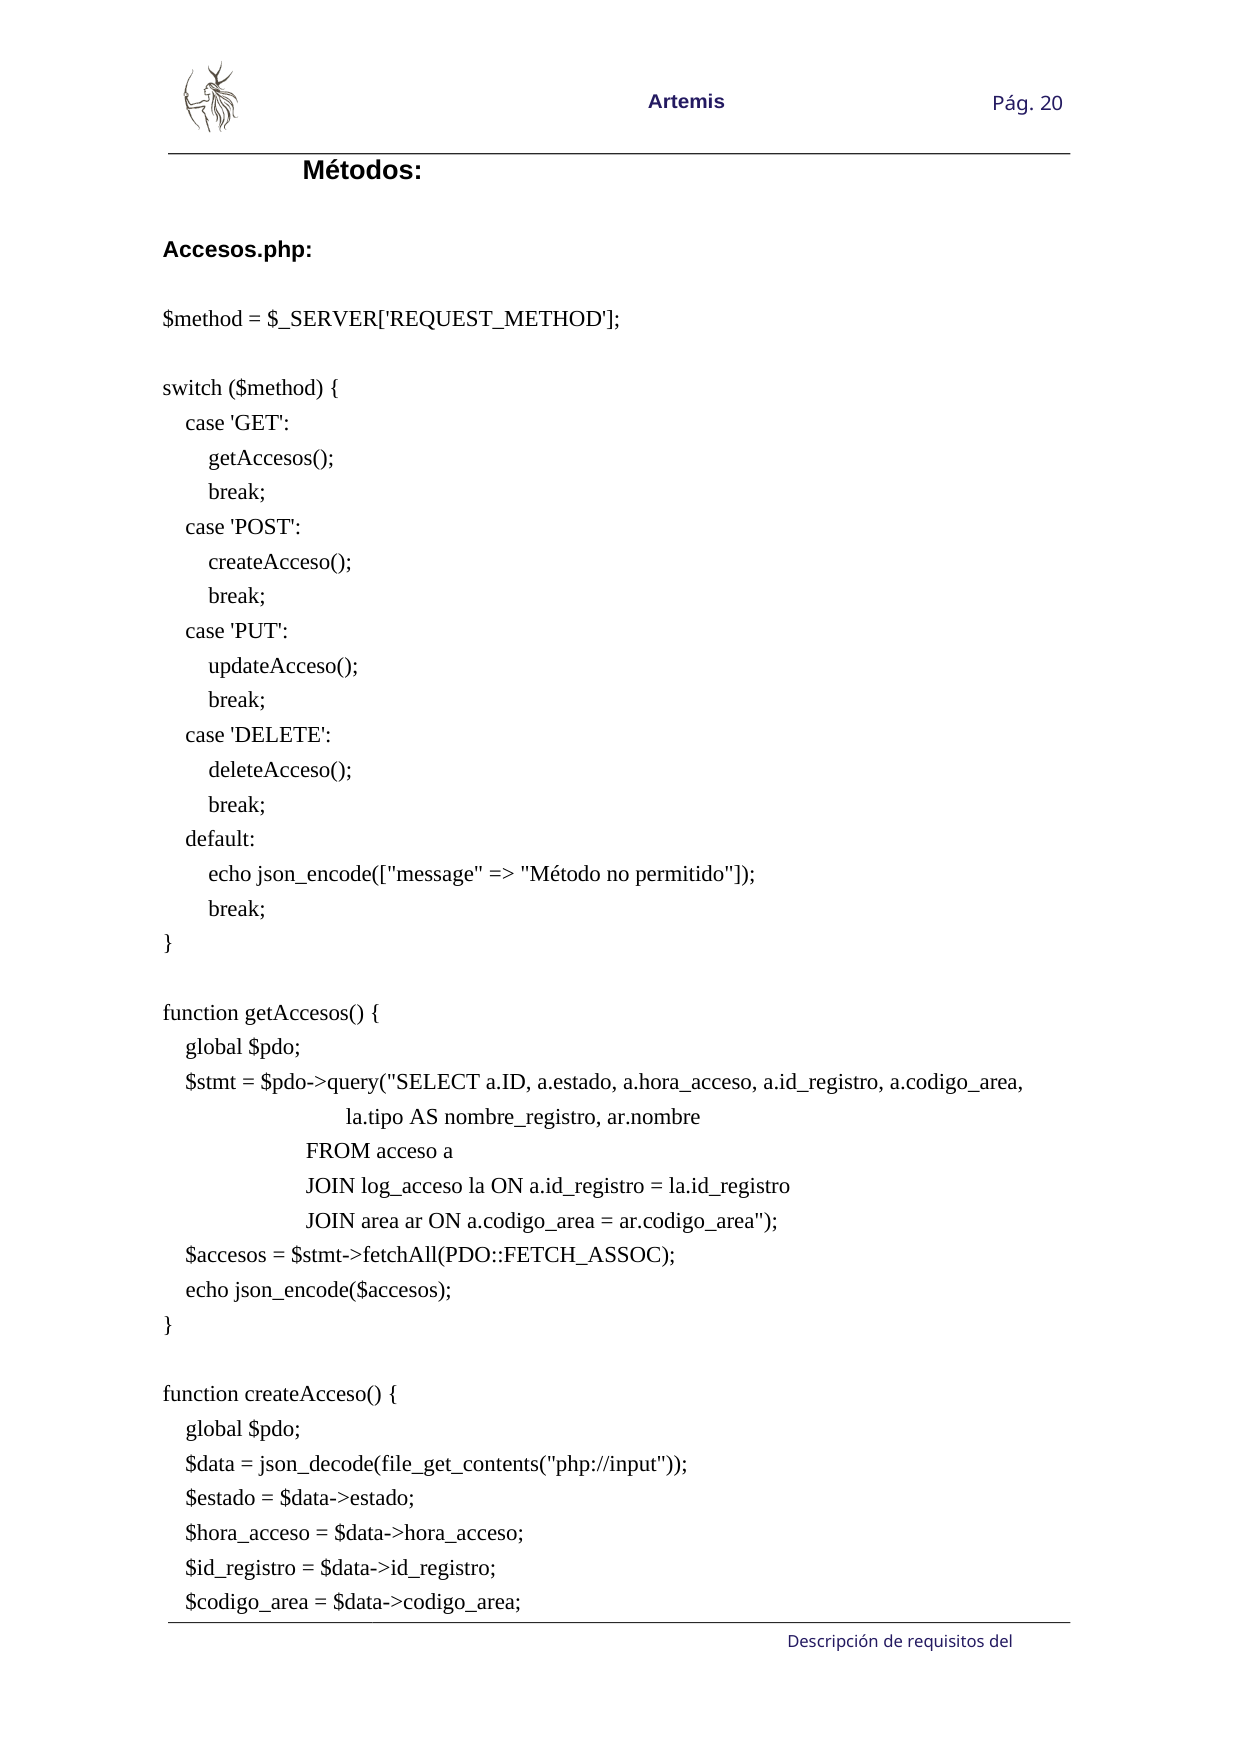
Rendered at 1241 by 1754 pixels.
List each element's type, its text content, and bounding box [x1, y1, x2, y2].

text $data = json_decode(file_get_contents("php://input")); [162, 1450, 1093, 1476]
text echo json_encode(["message" => "Método no permitido"]); [162, 860, 1093, 886]
text function getAccesos() { [162, 999, 1093, 1025]
text break; [162, 478, 1093, 505]
text $stmt = $pdo->query("SELECT a.ID, a.estado, a.hora_acceso, a.id_registro, a.codigo_area, [162, 1068, 1093, 1094]
text break; [162, 895, 1093, 921]
text $codigo_area = $data->codigo_area; [162, 1588, 1093, 1615]
text case 'PUT': [162, 617, 1093, 643]
text la.tipo AS nombre_registro, ar.nombre [162, 1103, 1093, 1129]
picture [174, 60, 251, 139]
text global $pdo; [162, 1033, 1093, 1060]
text global $pdo; [162, 1415, 1093, 1441]
text FROM acceso a [162, 1137, 1093, 1164]
text $estado = $data->estado; [162, 1484, 1093, 1511]
text } [162, 929, 1093, 956]
text break; [162, 582, 1093, 609]
text case 'GET': [162, 409, 1093, 435]
text default: [162, 825, 1093, 852]
text echo json_encode($accesos); [162, 1276, 1093, 1303]
text JOIN log_acceso la ON a.id_registro = la.id_registro [162, 1172, 1093, 1198]
text $hora_acceso = $data->hora_acceso; [162, 1519, 1093, 1545]
text break; [162, 687, 1093, 713]
text case 'POST': [162, 513, 1093, 539]
text Accesos.php: [162, 236, 1093, 262]
text updateAcceso(); [162, 652, 1093, 678]
text $accesos = $stmt->fetchAll(PDO::FETCH_ASSOC); [162, 1242, 1093, 1268]
text break; [162, 791, 1093, 817]
text } [162, 1311, 1093, 1337]
text switch ($method) { [162, 374, 1093, 401]
text case 'DELETE': [162, 721, 1093, 748]
text $id_registro = $data->id_registro; [162, 1554, 1093, 1580]
text JOIN area ar ON a.codigo_area = ar.codigo_area"); [162, 1207, 1093, 1233]
text getAccesos(); [162, 444, 1093, 470]
text deleteAcceso(); [162, 756, 1093, 782]
text function createAcceso() { [162, 1380, 1093, 1407]
text createAcceso(); [162, 548, 1093, 574]
text $method = $_SERVER['REQUEST_METHOD']; [162, 305, 1093, 331]
subtitle Métodos: [302, 154, 1093, 185]
